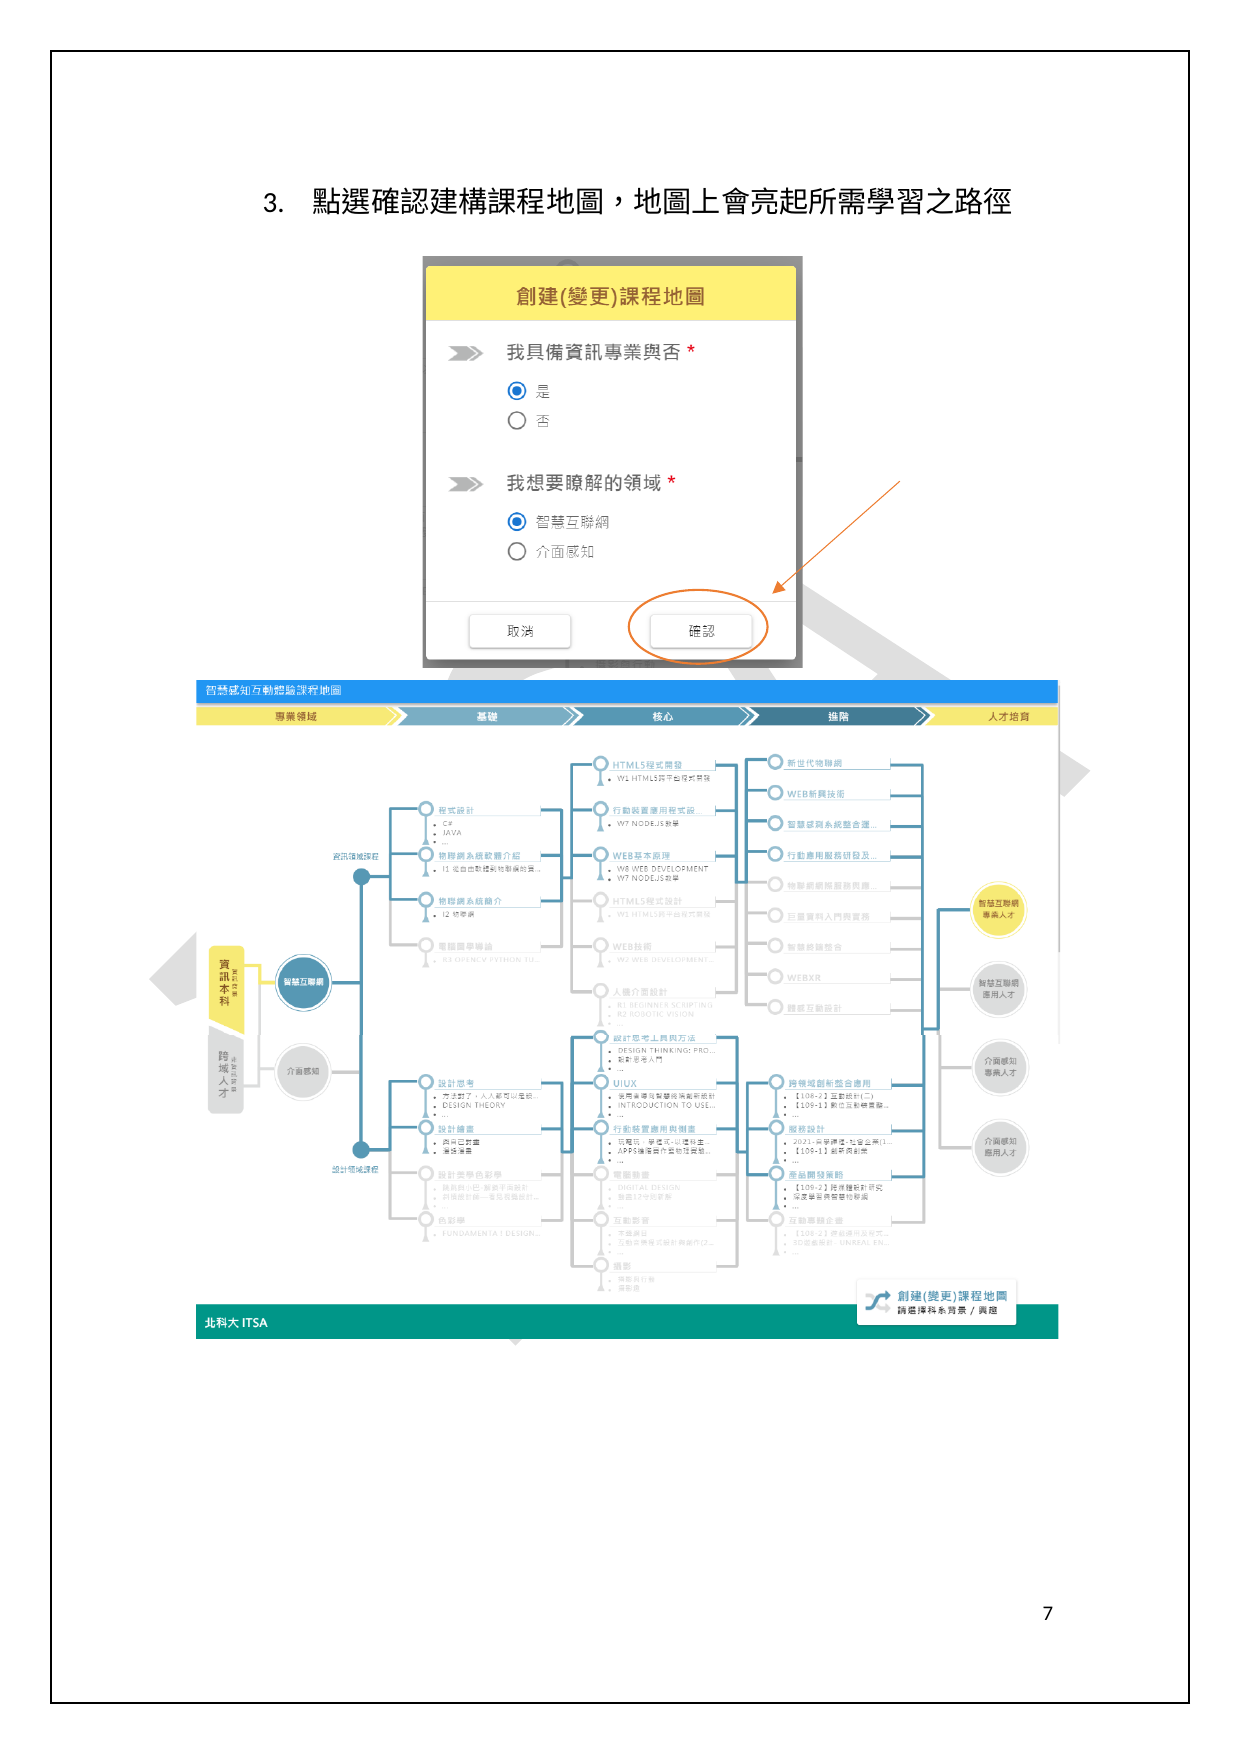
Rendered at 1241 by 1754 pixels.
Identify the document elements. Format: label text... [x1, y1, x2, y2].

picture [422, 256, 803, 668]
list 點選確認建構課程地圖，地圖上會亮起所需學習之路徑 [262, 162, 1053, 237]
picture [196, 680, 1060, 1339]
